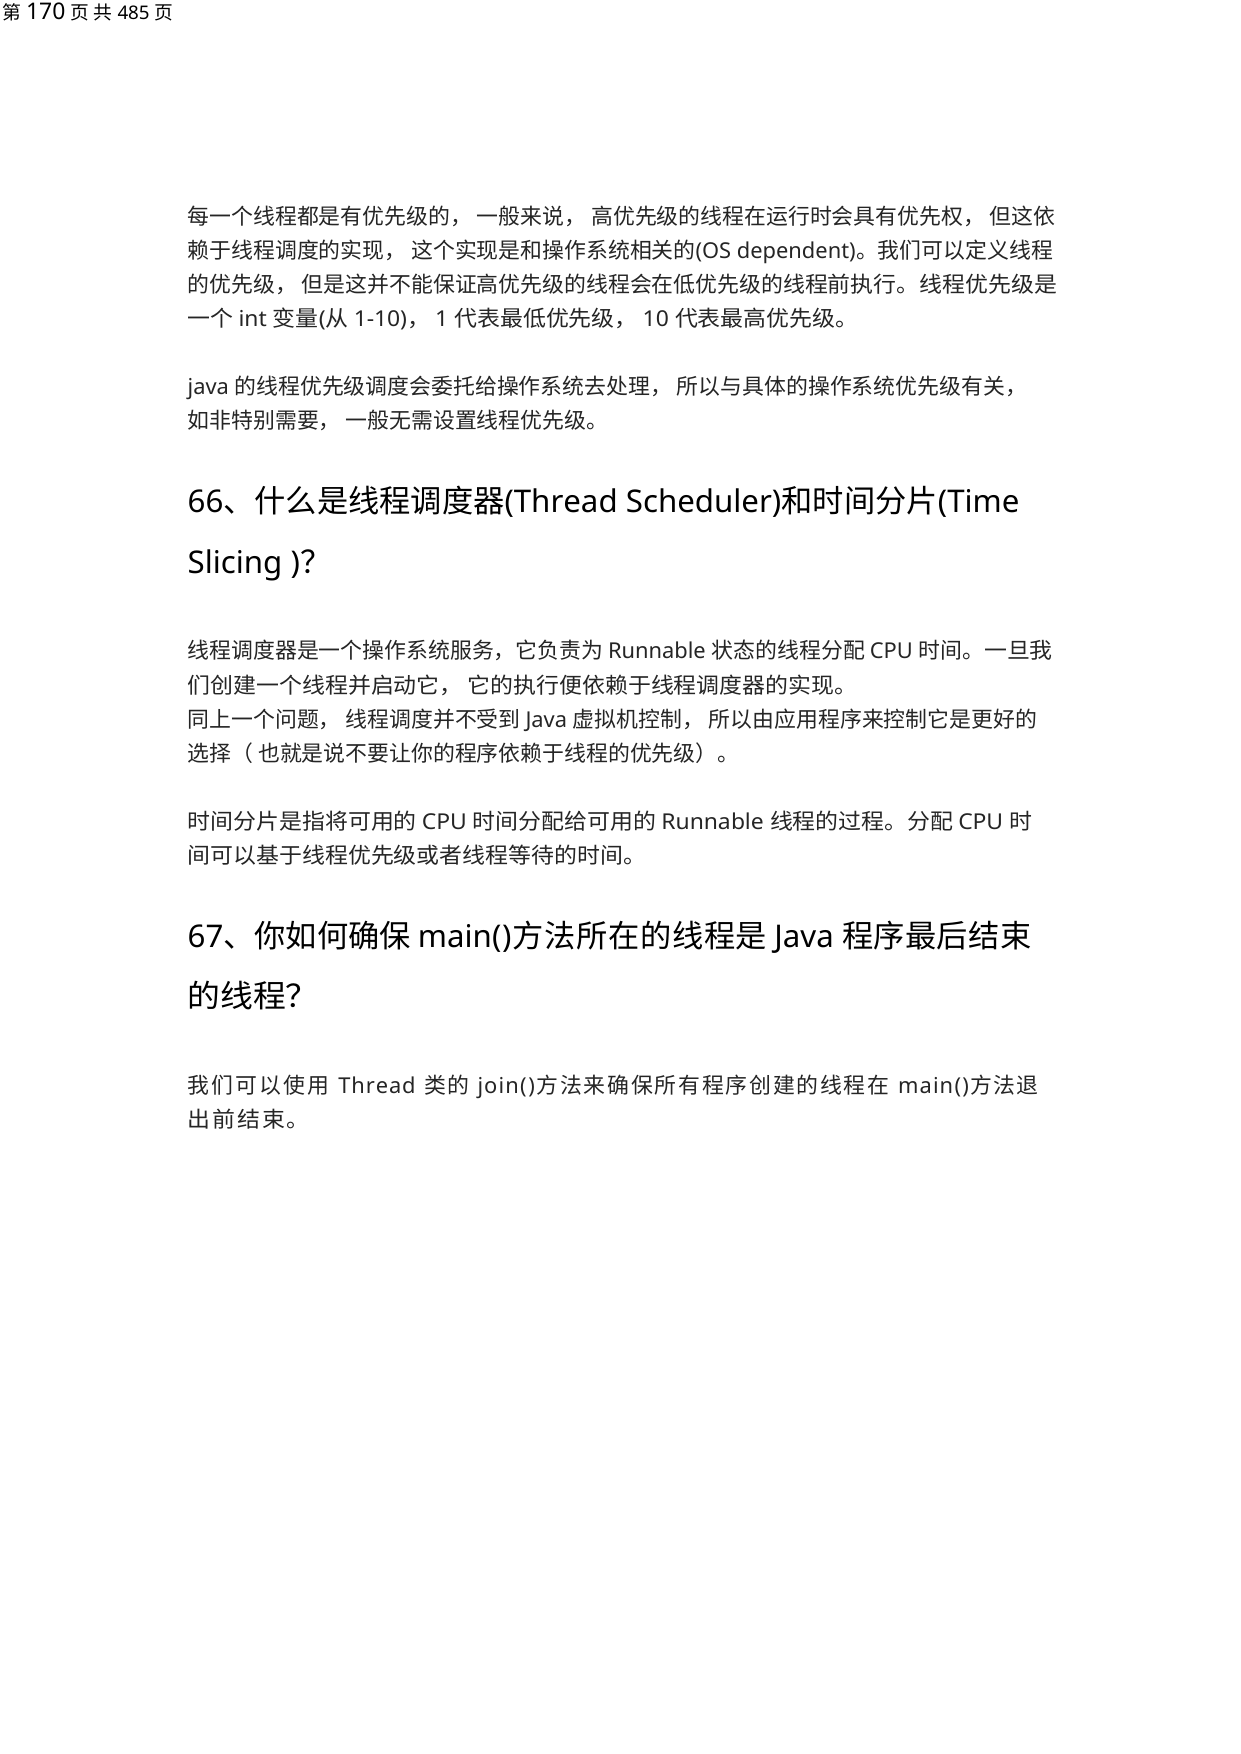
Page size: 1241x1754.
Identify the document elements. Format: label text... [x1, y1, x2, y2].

text 我们可以使用 Thread 类的 join()方法来确保所有程序创建的线程在 main()方法退出前结束。 [187, 1068, 1050, 1133]
text 线程调度器是一个操作系统服务，它负责为 Runnable 状态的线程分配 CPU 时间。一旦我们创建一个线程并启动它， 它的执行便依赖于线程调度器的实现。 [187, 633, 1062, 699]
subtitle 67、你如何确保 main()方法所在的线程是Java 程序最后结束的线程？ [187, 911, 1053, 1017]
text 每一个线程都是有优先级的， 一般来说， 高优先级的线程在运行时会具有优先权， 但这依赖于线程调度的实现， 这个实现是和操作系统相关的(OS dependent)。我们可以定义线程的优先级， 但是这并不能保证高优先级的线程会在低优先级的线程前执行。线程优先级是一个 int 变量(从 1-10)， 1 代表最低优先级， 10 代表最高优先级。 [187, 199, 1062, 333]
text 同上一个问题， 线程调度并不受到 Java 虚拟机控制， 所以由应用程序来控制它是更好的选择（ 也就是说不要让你的程序依赖于线程的优先级）。 [187, 702, 1050, 768]
text 时间分片是指将可用的 CPU 时间分配给可用的 Runnable 线程的过程。分配 CPU 时间可以基于线程优先级或者线程等待的时间。 [187, 804, 1051, 869]
text java 的线程优先级调度会委托给操作系统去处理， 所以与具体的操作系统优先级有关， 如非特别需要， 一般无需设置线程优先级。 [187, 369, 1042, 435]
subtitle 66、什么是线程调度器(Thread Scheduler)和时间分片(Time Slicing )？ [187, 477, 1101, 582]
